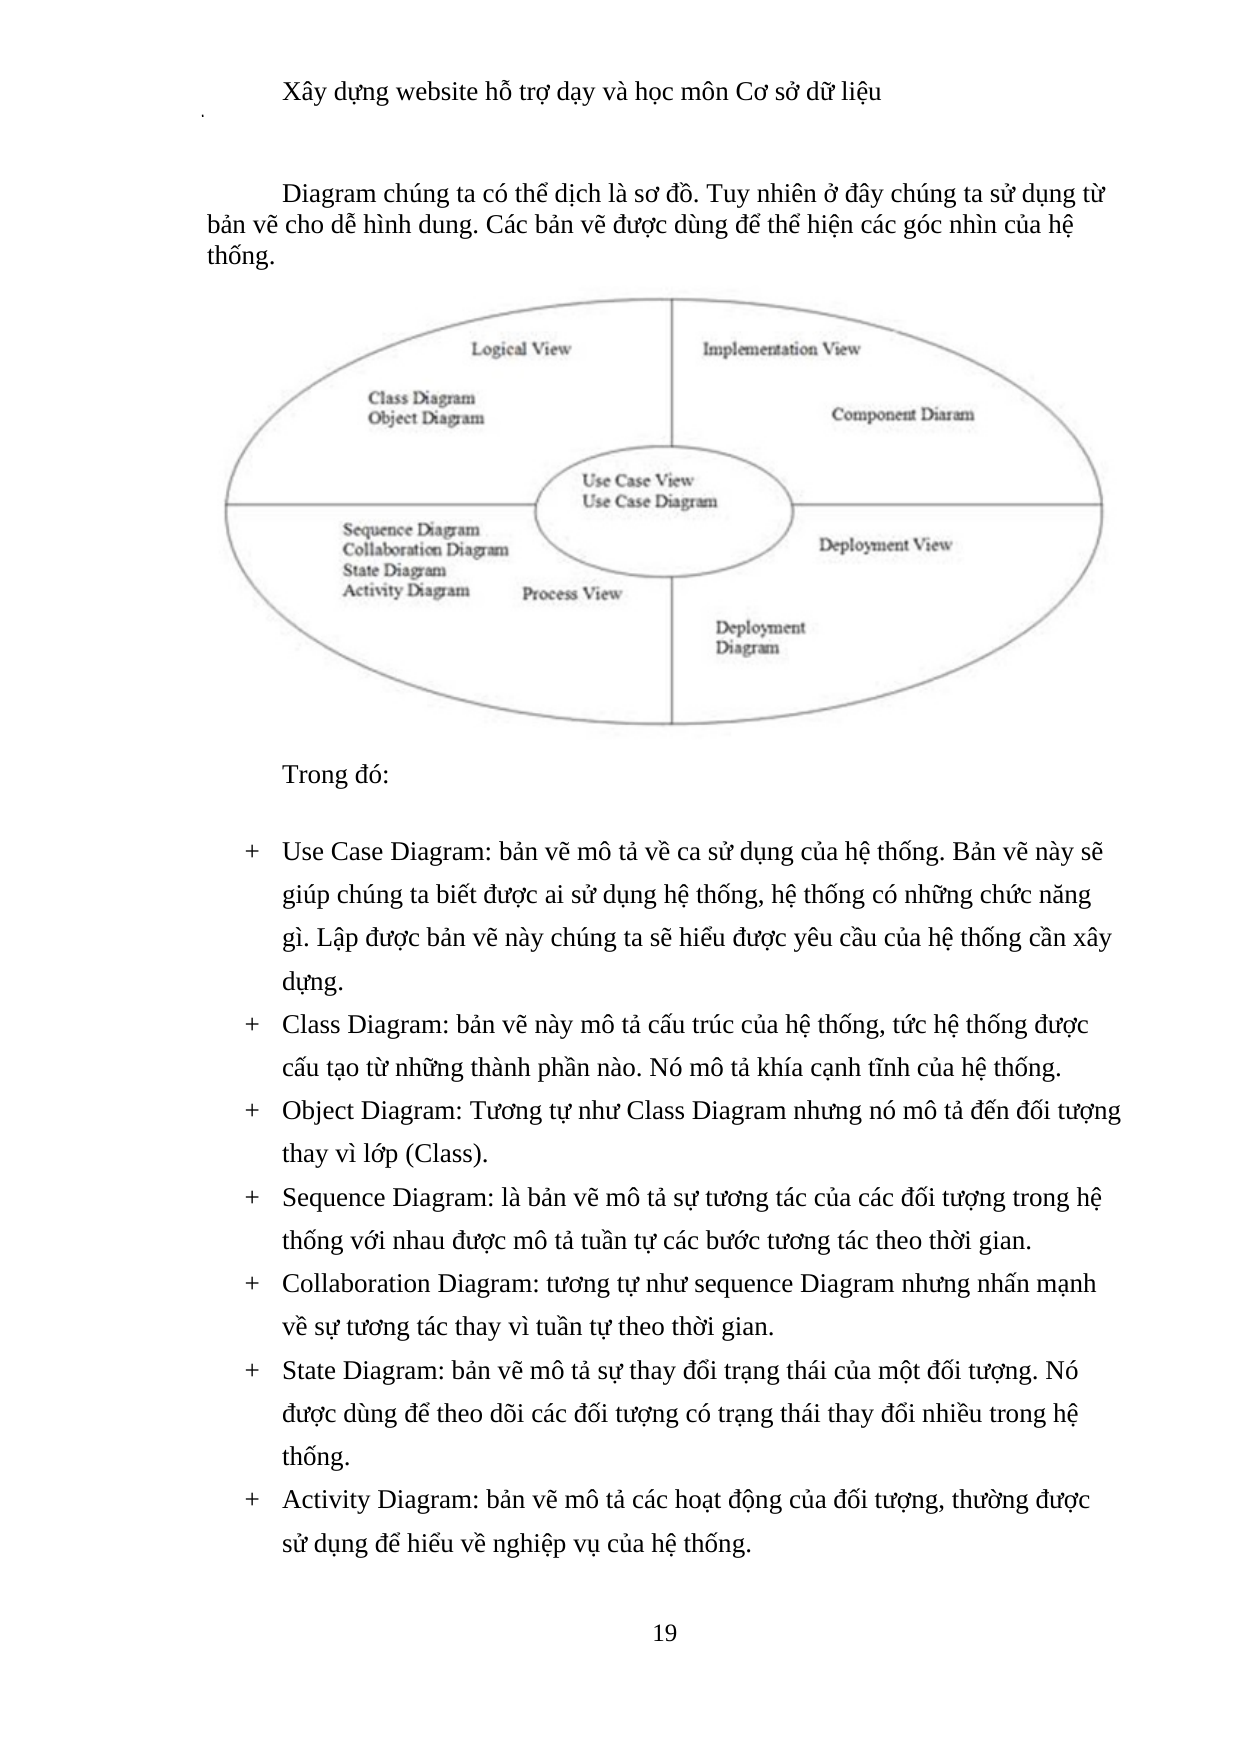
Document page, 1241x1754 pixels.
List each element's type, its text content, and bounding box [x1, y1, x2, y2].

list Use Case Diagram: bản vẽ mô tả về ca sử dụng của hệ thống. Bản vẽ này sẽ giúp chúng ta biết được ai sử dụng hệ thống, hệ thống có những chức năng gì. Lập được bản vẽ này chúng ta sẽ hiểu được yêu cầu của hệ thống cần xây dựng. [244, 835, 1122, 996]
list Object Diagram: Tương tự như Class Diagram nhưng nó mô tả đến đối tượng thay vì lớp (Class). [244, 1094, 1122, 1169]
list State Diagram: bản vẽ mô tả sự thay đổi trạng thái của một đối tượng. Nó được dùng để theo dõi các đối tượng có trạng thái thay đổi nhiều trong hệ thống. [244, 1354, 1122, 1471]
list Collaboration Diagram: tương tự như sequence Diagram nhưng nhấn mạnh về sự tương tác thay vì tuần tự theo thời gian. [244, 1267, 1122, 1342]
list Activity Diagram: bản vẽ mô tả các hoạt động của đối tượng, thường được sử dụng để hiểu về nghiệp vụ của hệ thống. [244, 1483, 1122, 1558]
list Sequence Diagram: là bản vẽ mô tả sự tương tác của các đối tượng trong hệ thống với nhau được mô tả tuần tự các bước tương tác theo thời gian. [244, 1181, 1122, 1255]
picture [206, 285, 1122, 744]
list Class Diagram: bản vẽ này mô tả cấu trúc của hệ thống, tức hệ thống được cấu tạo từ những thành phần nào. Nó mô tả khía cạnh tĩnh của hệ thống. [244, 1008, 1122, 1082]
text Diagram chúng ta có thể dịch là sơ đồ. Tuy nhiên ở đây chúng ta sử dụng từ bản vẽ cho dễ hình dung. Các bản vẽ được dùng để thể hiện các góc nhìn của hệ thống. [207, 177, 1122, 285]
text Trong đó: [207, 758, 1122, 804]
